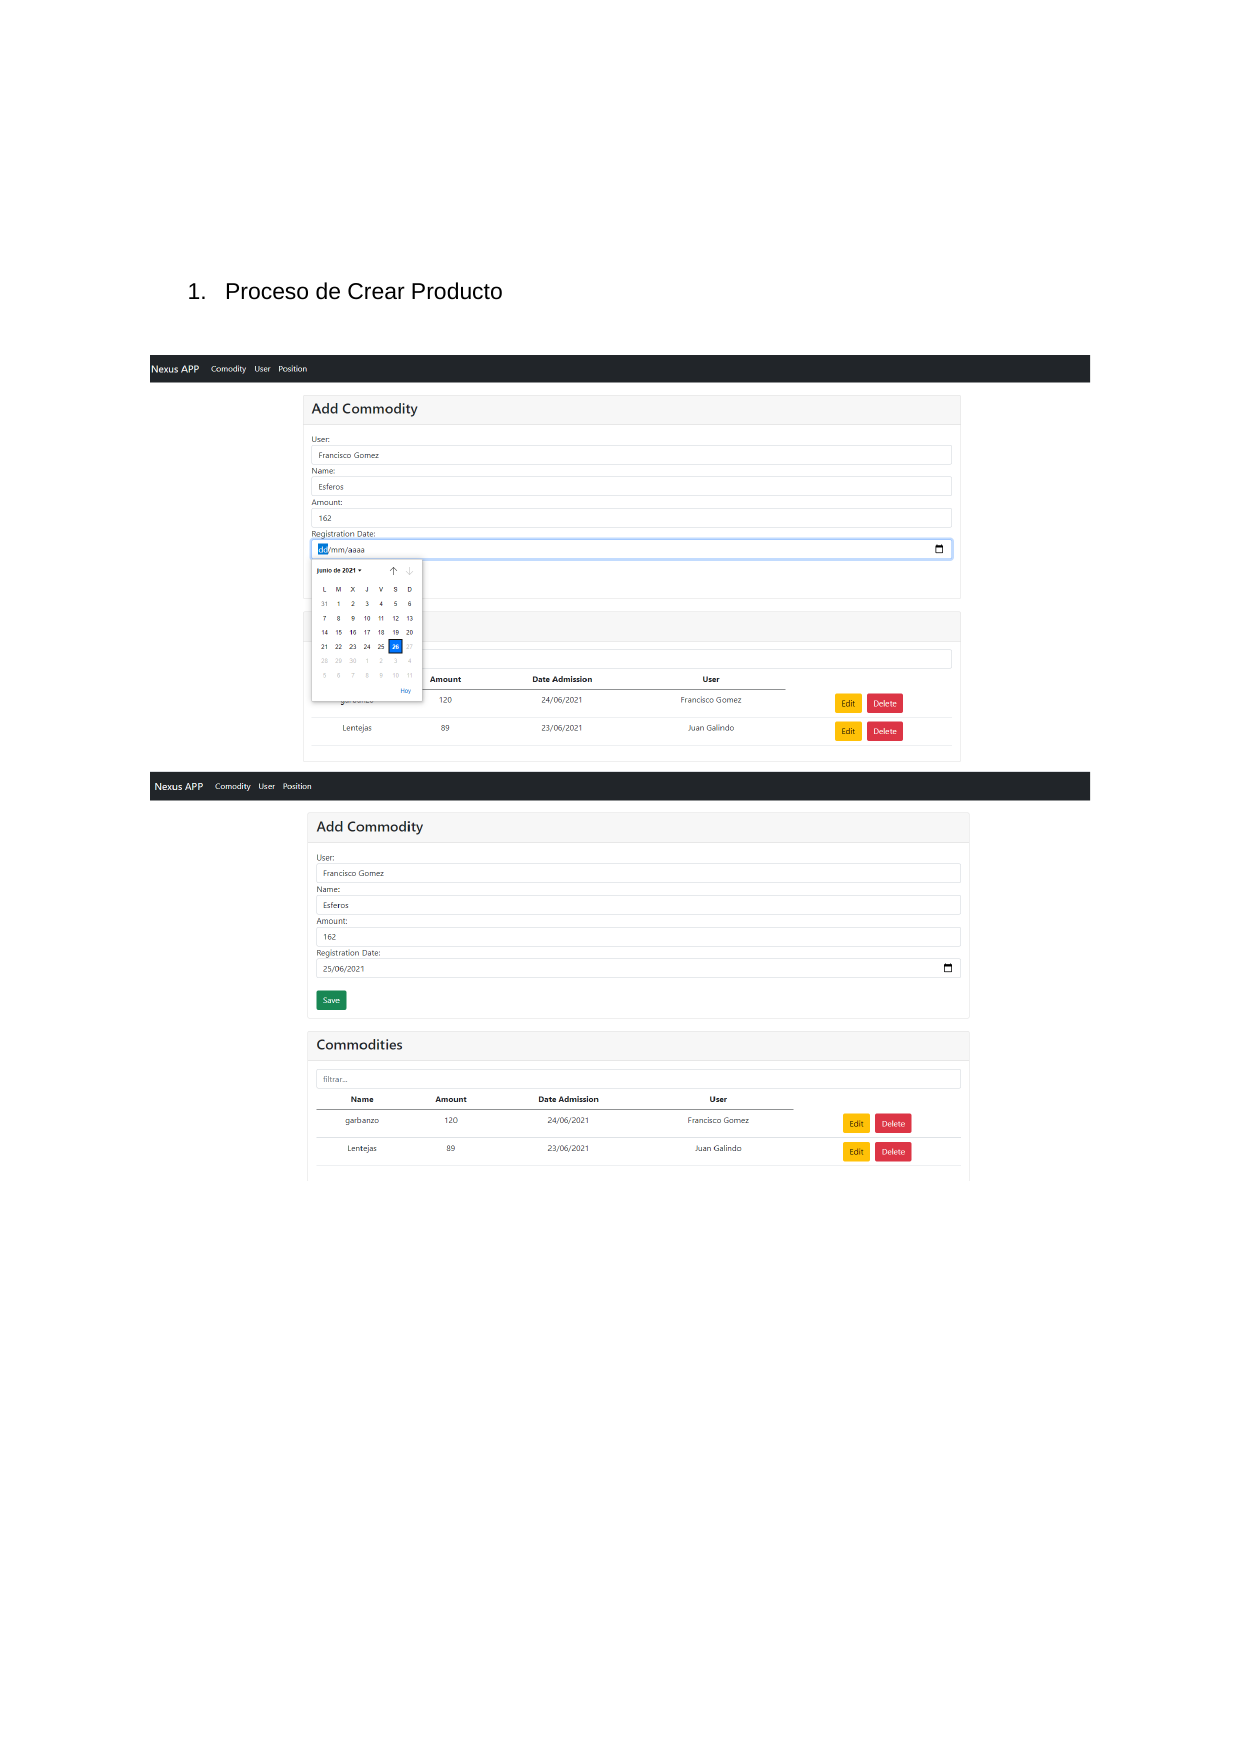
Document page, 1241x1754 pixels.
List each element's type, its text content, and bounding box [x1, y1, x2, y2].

list Proceso de Crear Producto [187, 278, 1090, 304]
picture [150, 355, 1091, 768]
picture [150, 771, 1091, 1181]
